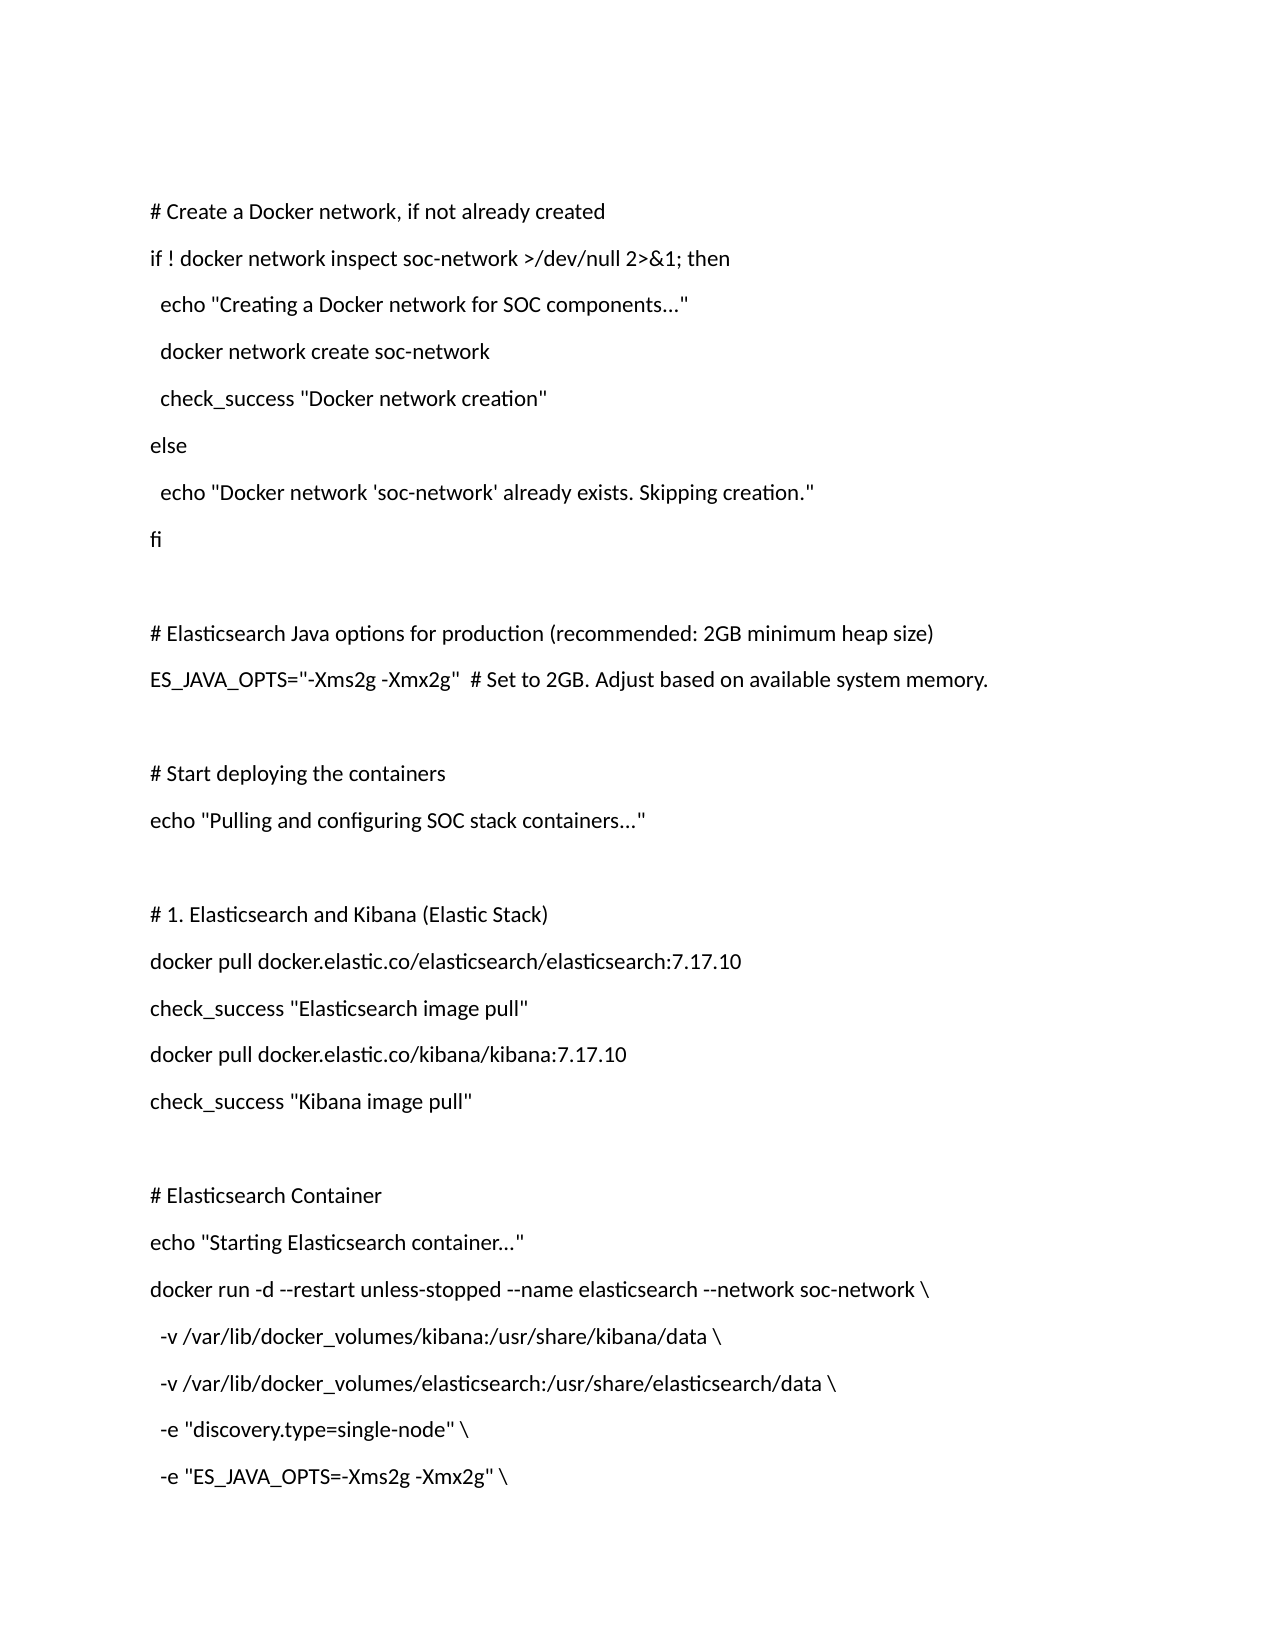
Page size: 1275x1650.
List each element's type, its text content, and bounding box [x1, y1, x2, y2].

text docker pull docker.elastic.co/elasticsearch/elasticsearch:7.17.10 [150, 947, 1125, 975]
text check_success "Elasticsearch image pull" [150, 994, 1125, 1022]
text -v /var/lib/docker_volumes/elasticsearch:/usr/share/elasticsearch/data \ [150, 1369, 1125, 1397]
text echo "Creating a Docker network for SOC components..." [150, 291, 1125, 319]
text check_success "Docker network creation" [150, 384, 1125, 412]
text -e "discovery.type=single-node" \ [150, 1416, 1125, 1444]
text check_success "Kibana image pull" [150, 1087, 1125, 1116]
text # Create a Docker network, if not already created [150, 197, 1125, 225]
text ES_JAVA_OPTS="-Xms2g -Xmx2g" # Set to 2GB. Adjust based on available system memory. [150, 666, 1125, 694]
text fi [150, 525, 1125, 553]
text echo "Starting Elasticsearch container..." [150, 1228, 1125, 1256]
text # Elasticsearch Container [150, 1181, 1125, 1209]
text docker pull docker.elastic.co/kibana/kibana:7.17.10 [150, 1041, 1125, 1069]
text # 1. Elasticsearch and Kibana (Elastic Stack) [150, 900, 1125, 928]
text echo "Pulling and configuring SOC stack containers..." [150, 806, 1125, 834]
text -v /var/lib/docker_volumes/kibana:/usr/share/kibana/data \ [150, 1322, 1125, 1350]
text if ! docker network inspect soc-network >/dev/null 2>&1; then [150, 244, 1125, 272]
text docker run -d --restart unless-stopped --name elasticsearch --network soc-network \ [150, 1275, 1125, 1303]
text # Elasticsearch Java options for production (recommended: 2GB minimum heap size) [150, 619, 1125, 647]
text docker network create soc-network [150, 337, 1125, 366]
text # Start deploying the containers [150, 759, 1125, 787]
text -e "ES_JAVA_OPTS=-Xms2g -Xmx2g" \ [150, 1462, 1125, 1491]
text else [150, 431, 1125, 459]
text echo "Docker network 'soc-network' already exists. Skipping creation." [150, 478, 1125, 506]
